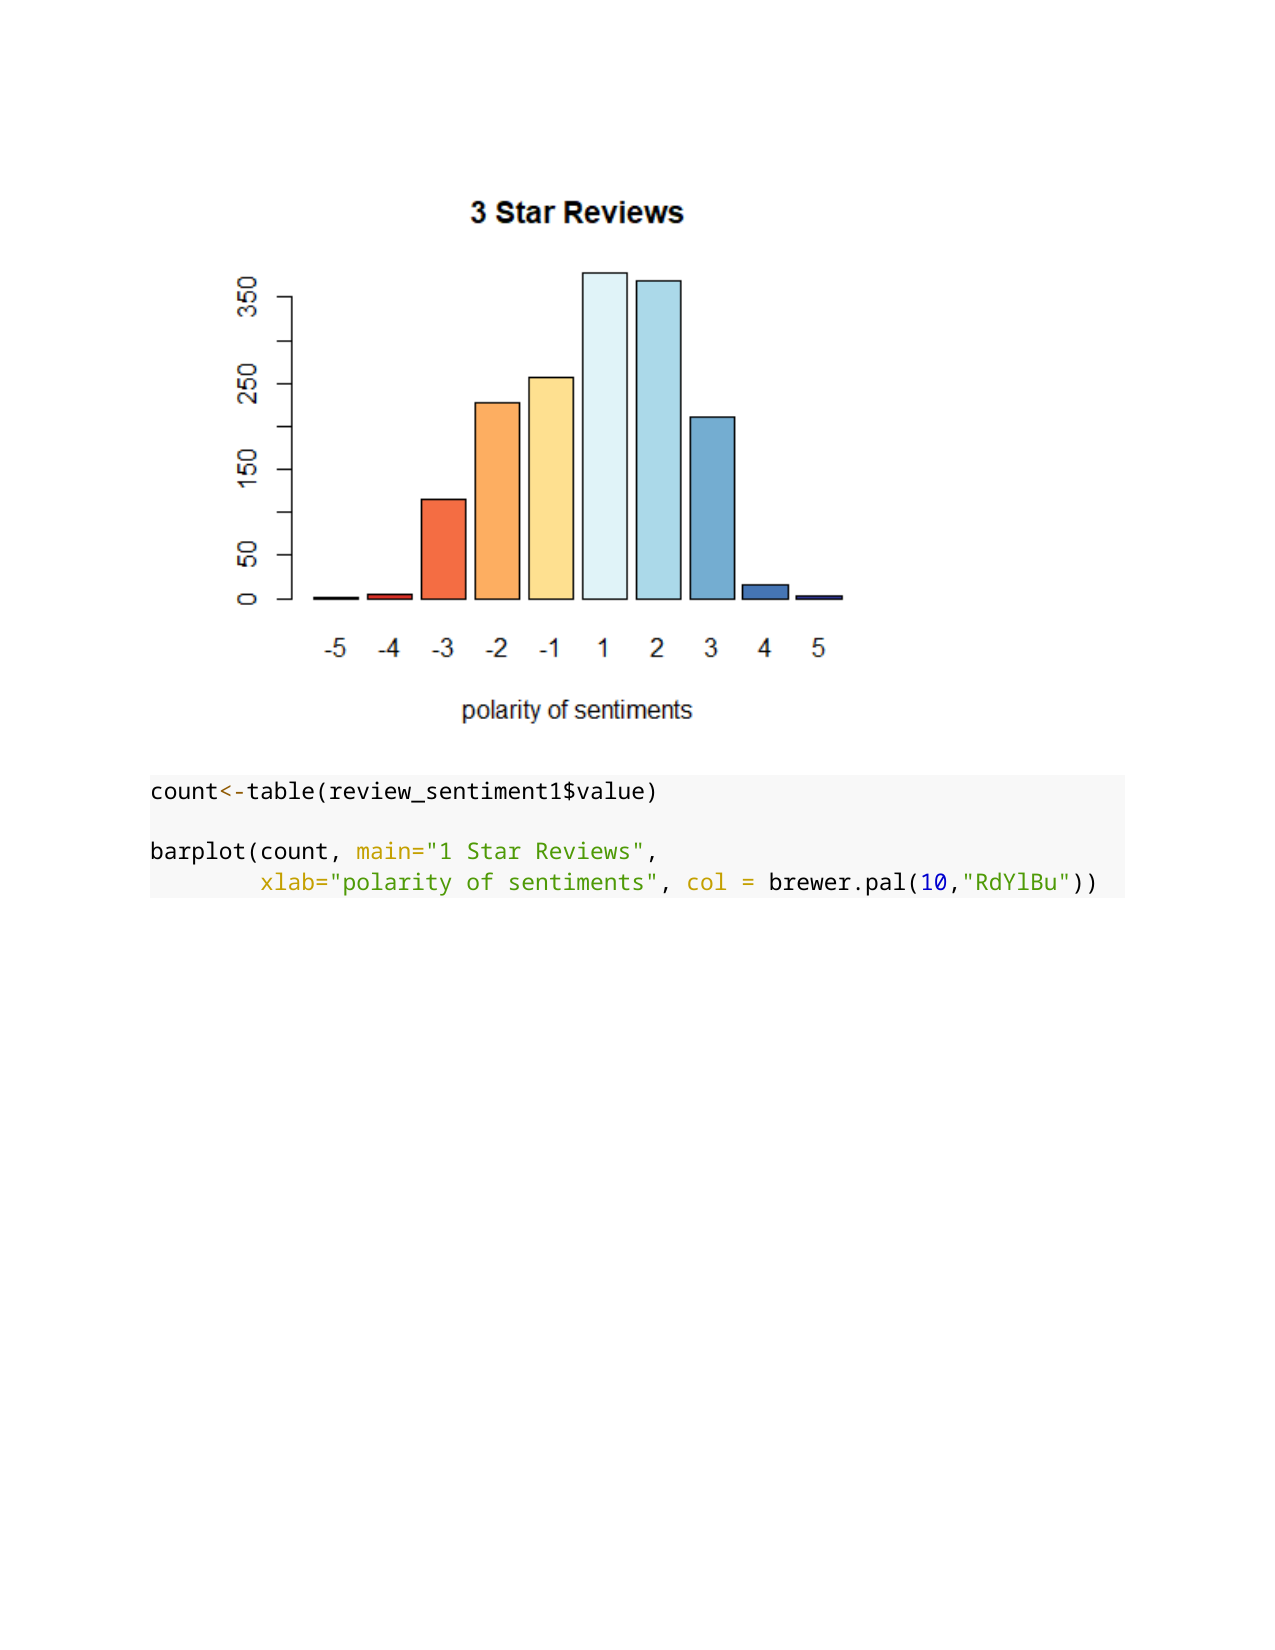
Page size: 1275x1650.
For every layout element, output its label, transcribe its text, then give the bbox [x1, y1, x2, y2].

picture [168, 150, 927, 757]
text count<-table(review_sentiment1$value) barplot(count, main="1 Star Reviews", xlab="polarity of sentiments", col = brewer.pal(10,"RdYlBu")) [150, 775, 1125, 898]
